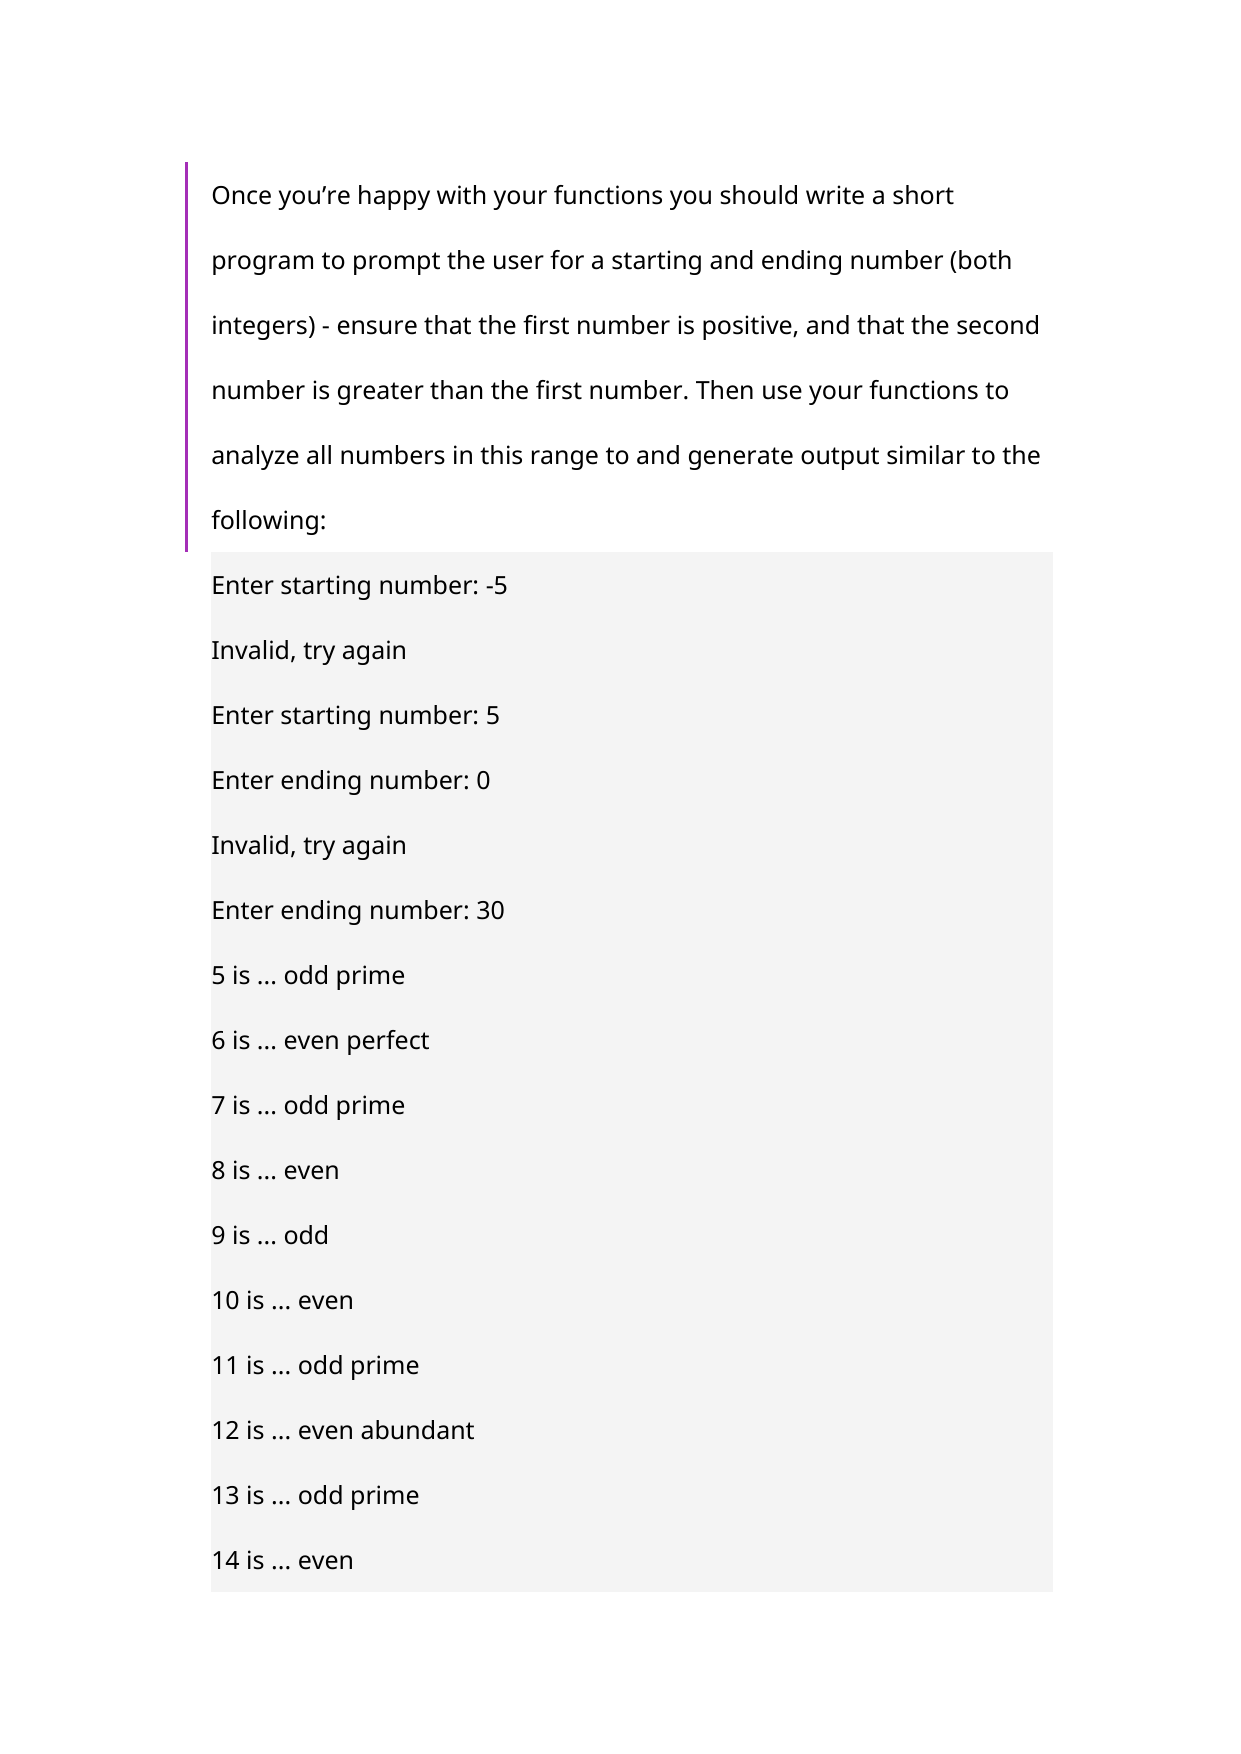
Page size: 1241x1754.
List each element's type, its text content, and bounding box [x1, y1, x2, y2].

text Enter starting number: -5 [211, 552, 1053, 617]
text 13 is ... odd prime [211, 1462, 1053, 1527]
text Once you’re happy with your functions you should write a short program to prompt the user for a starting and ending number (both integers) - ensure that the first number is positive, and that the second number is greater than the first number. Then use your functions to analyze all numbers in this range to and generate output similar to the following: [188, 162, 1053, 552]
text 9 is ... odd [211, 1202, 1053, 1267]
text 8 is ... even [211, 1137, 1053, 1202]
text Enter starting number: 5 [211, 682, 1053, 747]
text 6 is ... even perfect [211, 1007, 1053, 1072]
text 5 is ... odd prime [211, 942, 1053, 1007]
text 10 is ... even [211, 1267, 1053, 1332]
text 7 is ... odd prime [211, 1072, 1053, 1137]
text Enter ending number: 0 [211, 747, 1053, 812]
text Enter ending number: 30 [211, 877, 1053, 942]
text Invalid, try again [211, 617, 1053, 682]
text 14 is ... even [211, 1527, 1053, 1592]
text 11 is ... odd prime [211, 1332, 1053, 1397]
text Invalid, try again [211, 812, 1053, 877]
text 12 is ... even abundant [211, 1397, 1053, 1462]
